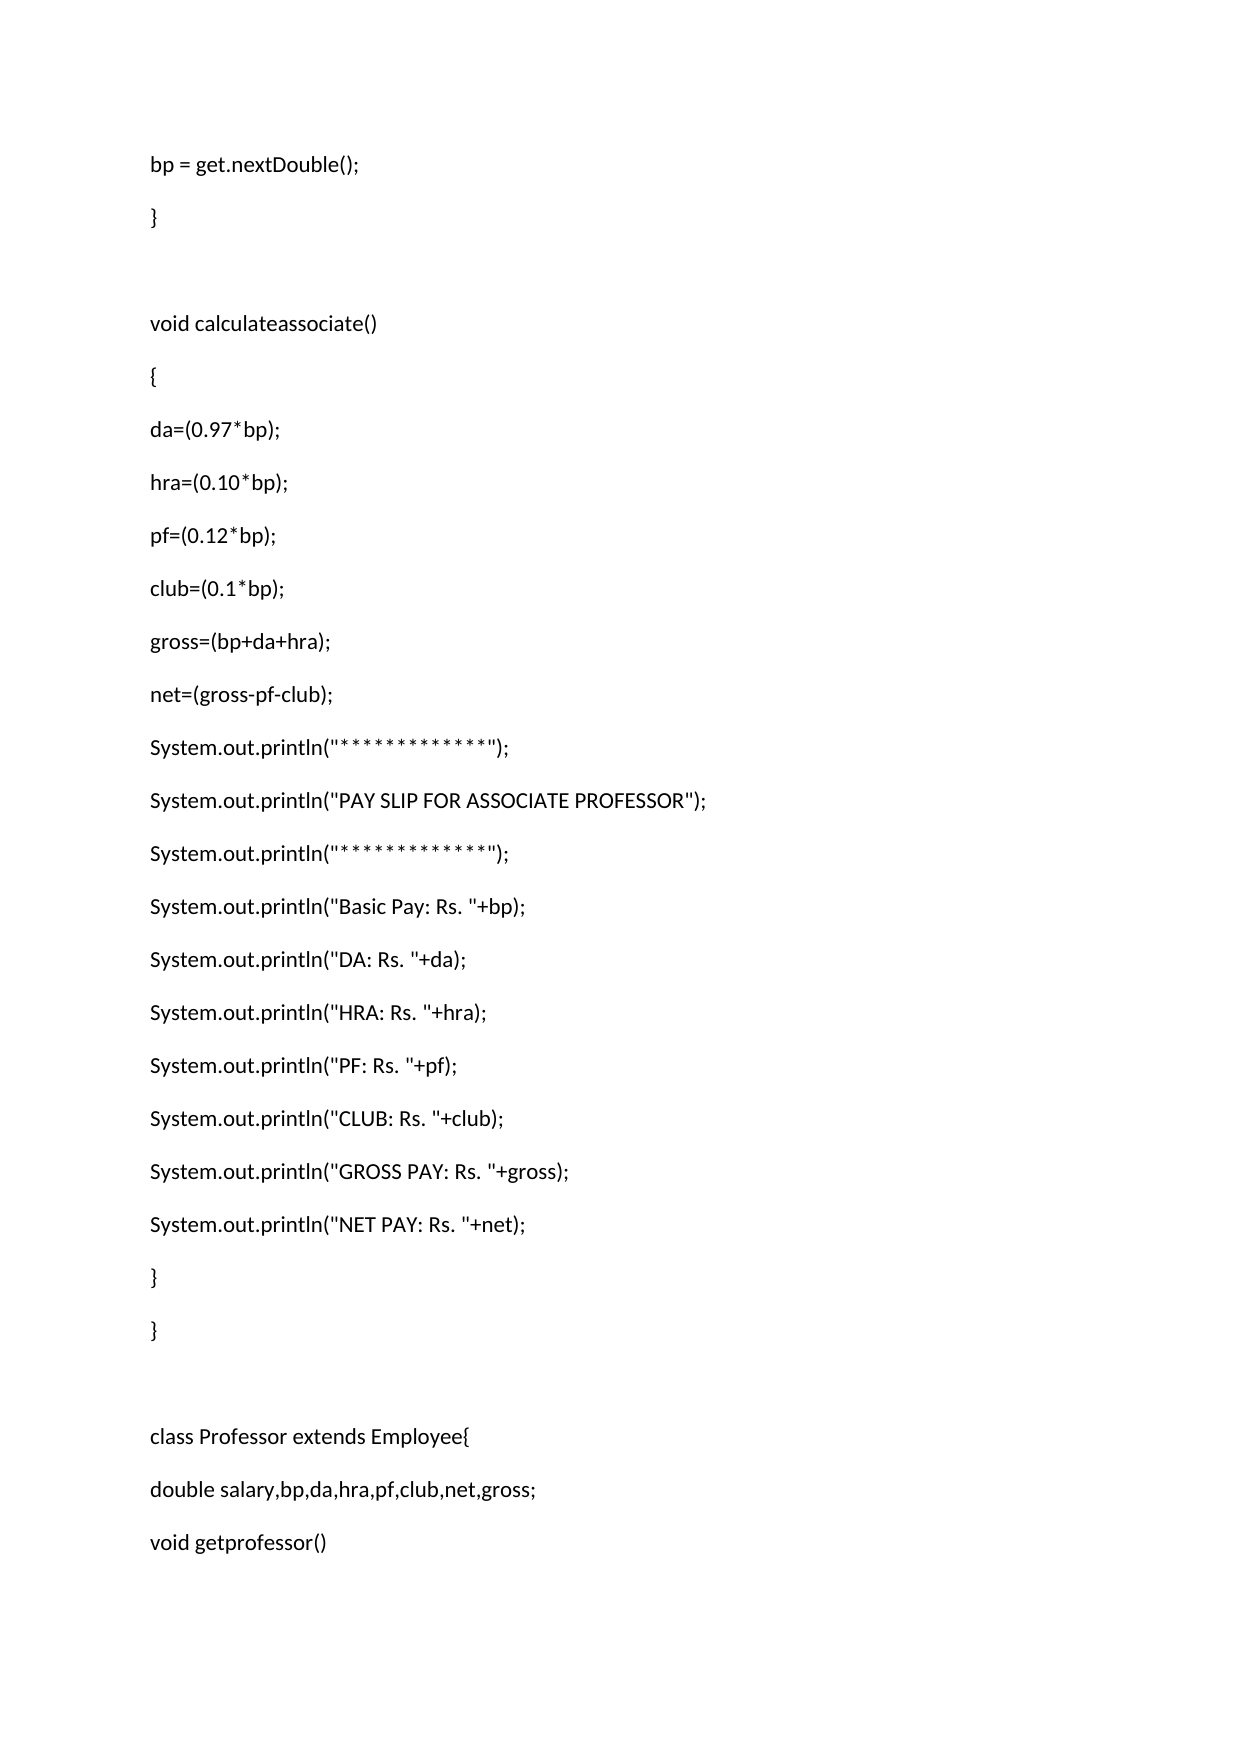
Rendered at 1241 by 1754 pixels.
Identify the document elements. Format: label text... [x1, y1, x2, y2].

text net=(gross-pf-club); [150, 680, 1090, 708]
text da=(0.97*bp); [150, 415, 1090, 443]
text void calculateassociate() [150, 309, 1090, 337]
text void getprofessor() [150, 1528, 1090, 1557]
text } [150, 1263, 1090, 1291]
text pf=(0.12*bp); [150, 521, 1090, 549]
text System.out.println("PF: Rs. "+pf); [150, 1051, 1090, 1079]
text System.out.println("HRA: Rs. "+hra); [150, 998, 1090, 1026]
text System.out.println("CLUB: Rs. "+club); [150, 1104, 1090, 1132]
text } [150, 203, 1090, 231]
text System.out.println("PAY SLIP FOR ASSOCIATE PROFESSOR"); [150, 786, 1090, 814]
text club=(0.1*bp); [150, 574, 1090, 602]
text System.out.println("DA: Rs. "+da); [150, 945, 1090, 973]
text } [150, 1316, 1090, 1344]
text hra=(0.10*bp); [150, 468, 1090, 496]
text System.out.println("GROSS PAY: Rs. "+gross); [150, 1157, 1090, 1185]
text gross=(bp+da+hra); [150, 627, 1090, 655]
text System.out.println("*************"); [150, 839, 1090, 867]
text { [150, 362, 1090, 390]
text class Professor extends Employee{ [150, 1422, 1090, 1451]
text double salary,bp,da,hra,pf,club,net,gross; [150, 1476, 1090, 1503]
text System.out.println("*************"); [150, 733, 1090, 761]
text bp = get.nextDouble(); [150, 150, 1090, 178]
text System.out.println("Basic Pay: Rs. "+bp); [150, 892, 1090, 920]
text System.out.println("NET PAY: Rs. "+net); [150, 1210, 1090, 1238]
